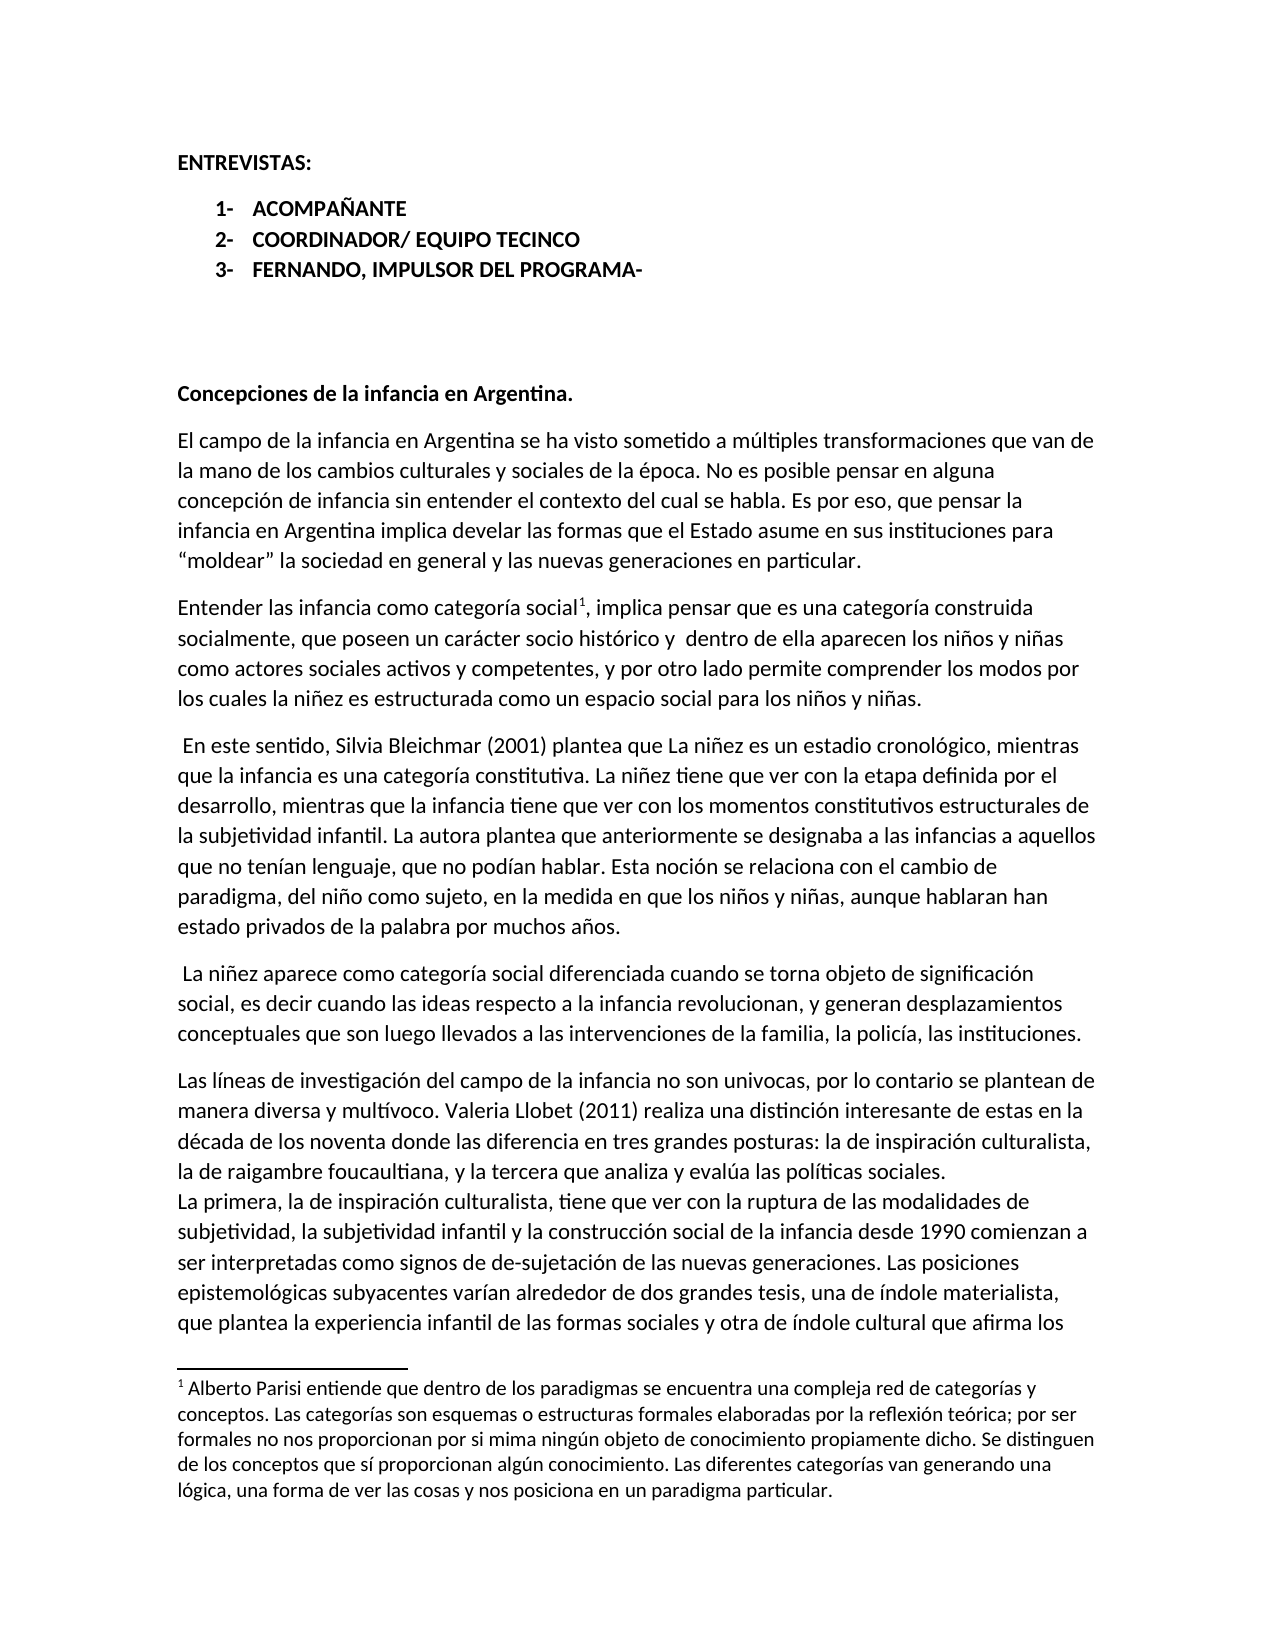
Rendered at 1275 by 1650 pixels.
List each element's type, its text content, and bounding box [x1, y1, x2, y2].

list FERNANDO, IMPULSOR DEL PROGRAMA- [215, 255, 1098, 283]
text Entender las infancia como categoría social, implica pensar que es una categoría construida socialmente, que poseen un carácter socio histórico y dentro de ella aparecen los niños y niñas como actores sociales activos y competentes, y por otro lado permite comprender los modos por los cuales la niñez es estructurada como un espacio social para los niños y niñas. [177, 593, 1098, 712]
text En este sentido, Silvia Bleichmar (2001) plantea que La niñez es un estadio cronológico, mientras que la infancia es una categoría constitutiva. La niñez tiene que ver con la etapa definida por el desarrollo, mientras que la infancia tiene que ver con los momentos constitutivos estructurales de la subjetividad infantil. La autora plantea que anteriormente se designaba a las infancias a aquellos que no tenían lenguaje, que no podían hablar. Esta noción se relaciona con el cambio de paradigma, del niño como sujeto, en la medida en que los niños y niñas, aunque hablaran han estado privados de la palabra por muchos años. [177, 731, 1098, 940]
list ACOMPAÑANTE [215, 194, 1098, 222]
text La niñez aparece como categoría social diferenciada cuando se torna objeto de significación social, es decir cuando las ideas respecto a la infancia revolucionan, y generan desplazamientos conceptuales que son luego llevados a las intervenciones de la familia, la policía, las instituciones. [177, 959, 1098, 1047]
list COORDINADOR/ EQUIPO TECINCO [215, 225, 1098, 253]
text Concepciones de la infancia en Argentina. [177, 379, 1098, 407]
text ENTREVISTAS: [177, 148, 1098, 176]
text El campo de la infancia en Argentina se ha visto sometido a múltiples transformaciones que van de la mano de los cambios culturales y sociales de la época. No es posible pensar en alguna concepción de infancia sin entender el contexto del cual se habla. Es por eso, que pensar la infancia en Argentina implica develar las formas que el Estado asume en sus instituciones para “moldear” la sociedad en general y las nuevas generaciones en particular. [177, 426, 1098, 574]
